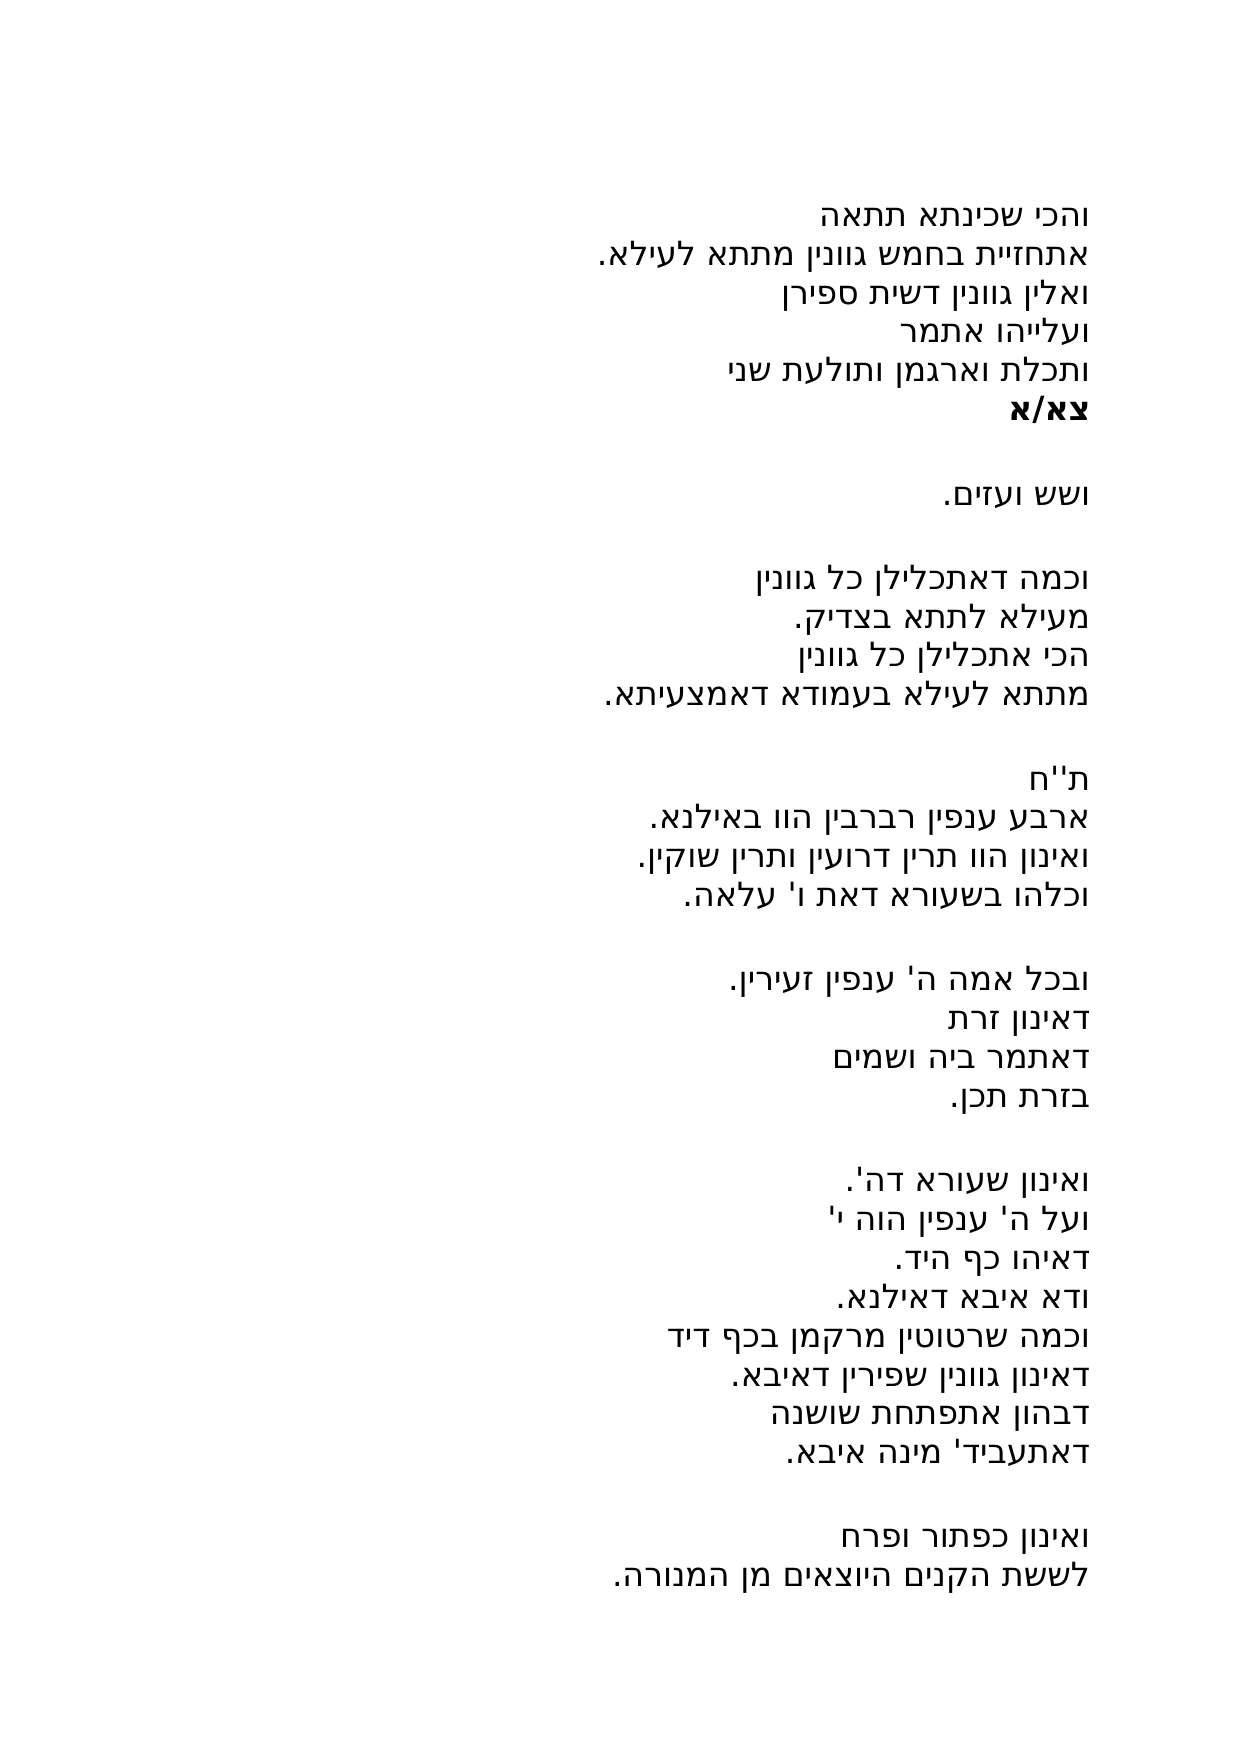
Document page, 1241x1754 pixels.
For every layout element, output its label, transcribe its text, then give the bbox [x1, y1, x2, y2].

text ת''ח ארבע ענפין רברבין הוו באילנא. ואינון הוו תרין דרועין ותרין שוקין. וכלהו בשעורא דאת ו' עלאה. [150, 759, 1090, 914]
text צא/א [150, 390, 1090, 428]
text והכי שכינתא תתאה אתחזיית בחמש גוונין מתתא לעילא. ואלין גוונין דשית ספירן ועלייהו אתמר ותכלת וארגמן ותולעת שני [150, 195, 1090, 390]
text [150, 1517, 1090, 1595]
text ושש ועזים. [150, 474, 1090, 513]
text ואינון שעורא דה'. ועל ה' ענפין הוה י' דאיהו כף היד. ודא איבא דאילנא. וכמה שרטוטין מרקמן בכף דיד דאינון גוונין שפירין דאיבא. דבהון אתפתחת שושנה דאתעביד' מינה איבא. [150, 1161, 1090, 1472]
text וכמה דאתכלילן כל גוונין מעילא לתתא בצדיק. הכי אתכלילן כל גוונין מתתא לעילא בעמודא דאמצעיתא. [150, 558, 1090, 714]
text ובכל אמה ה' ענפין זעירין. דאינון זרת דאתמר ביה ושמים בזרת תכן. [150, 960, 1090, 1115]
